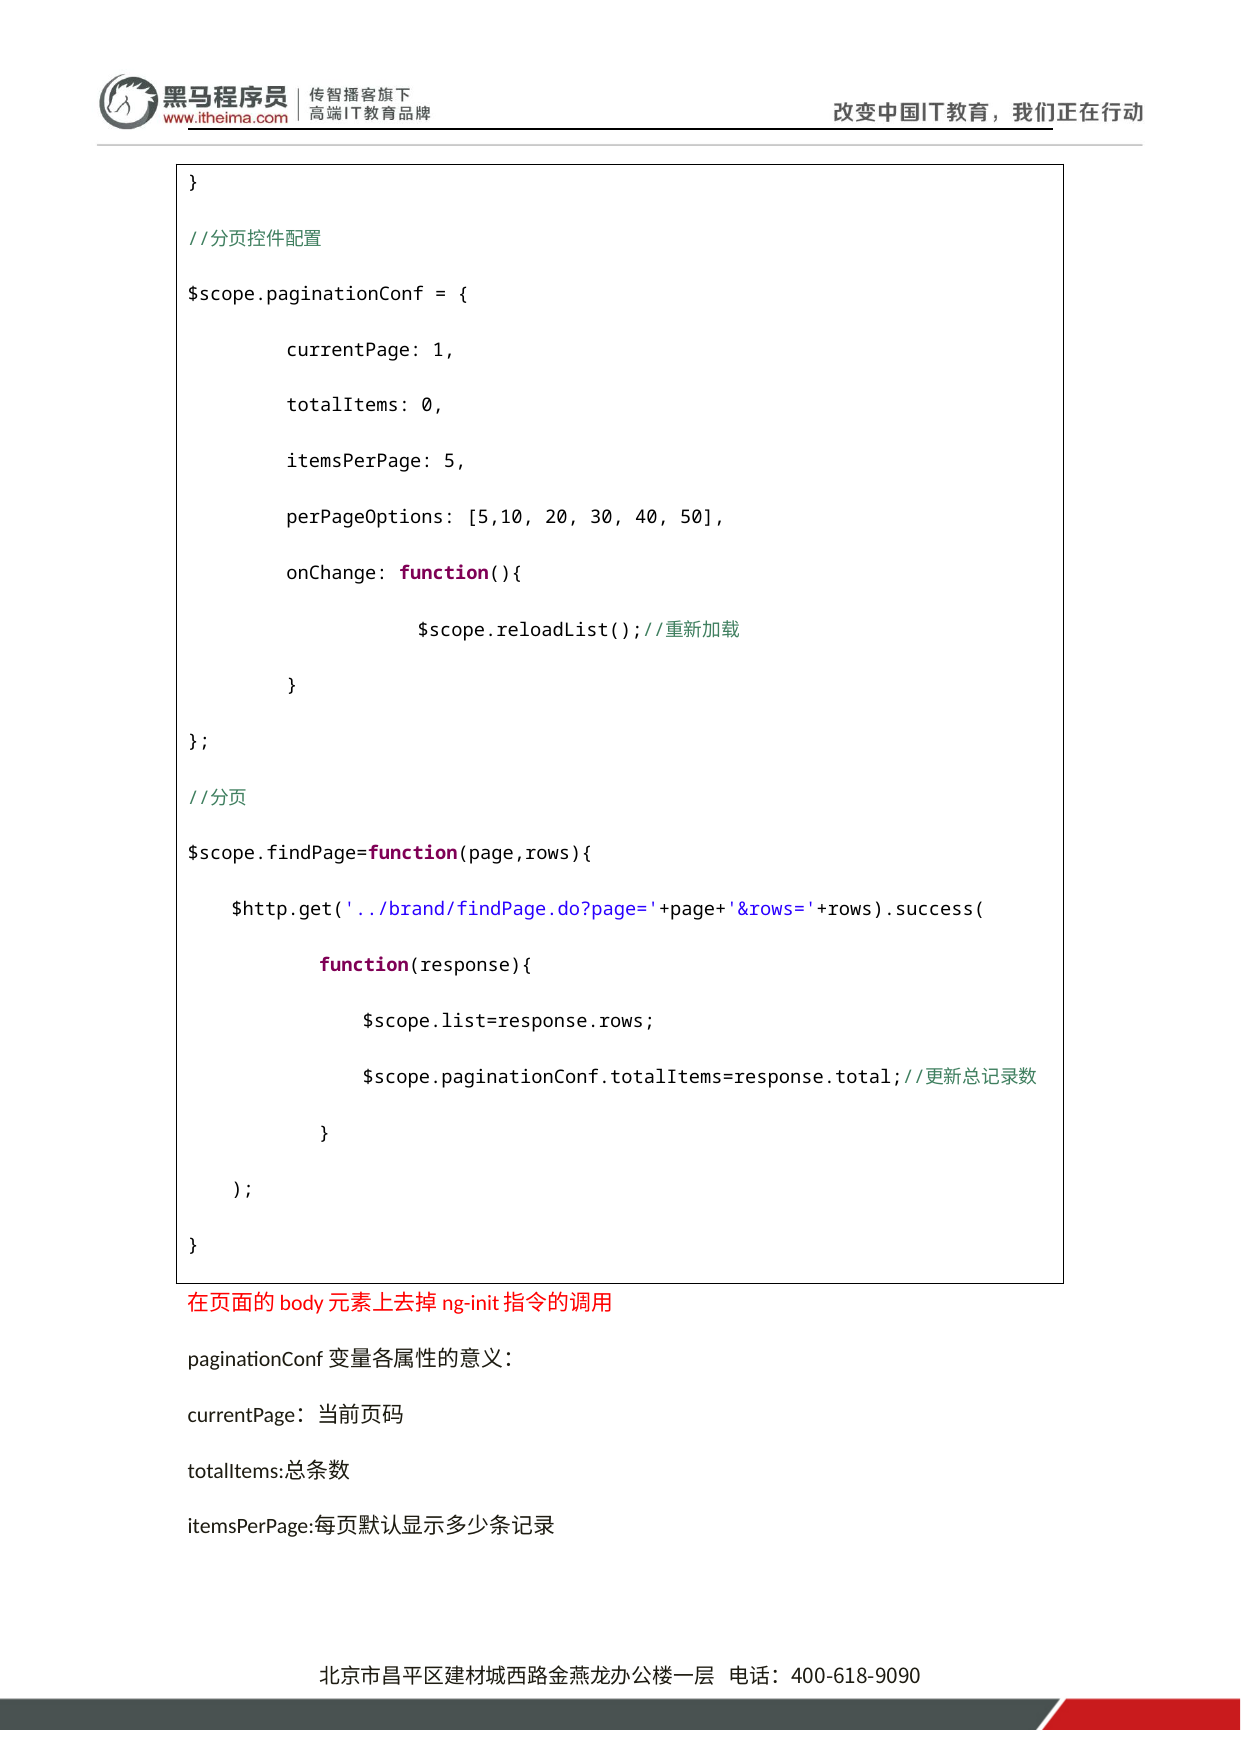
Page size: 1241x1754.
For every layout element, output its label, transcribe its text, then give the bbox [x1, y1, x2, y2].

picture [0, 1639, 1241, 1730]
picture [0, 3, 1241, 153]
text 在页面的body元素上去掉ng-init指令的调用 [187, 1284, 1053, 1317]
text itemsPerPage:每页默认显示多少条记录 [187, 1508, 1053, 1541]
text currentPage：当前页码 [187, 1396, 1053, 1429]
text paginationConf 变量各属性的意义： [187, 1340, 1053, 1373]
text totalItems:总条数 [187, 1452, 1053, 1485]
